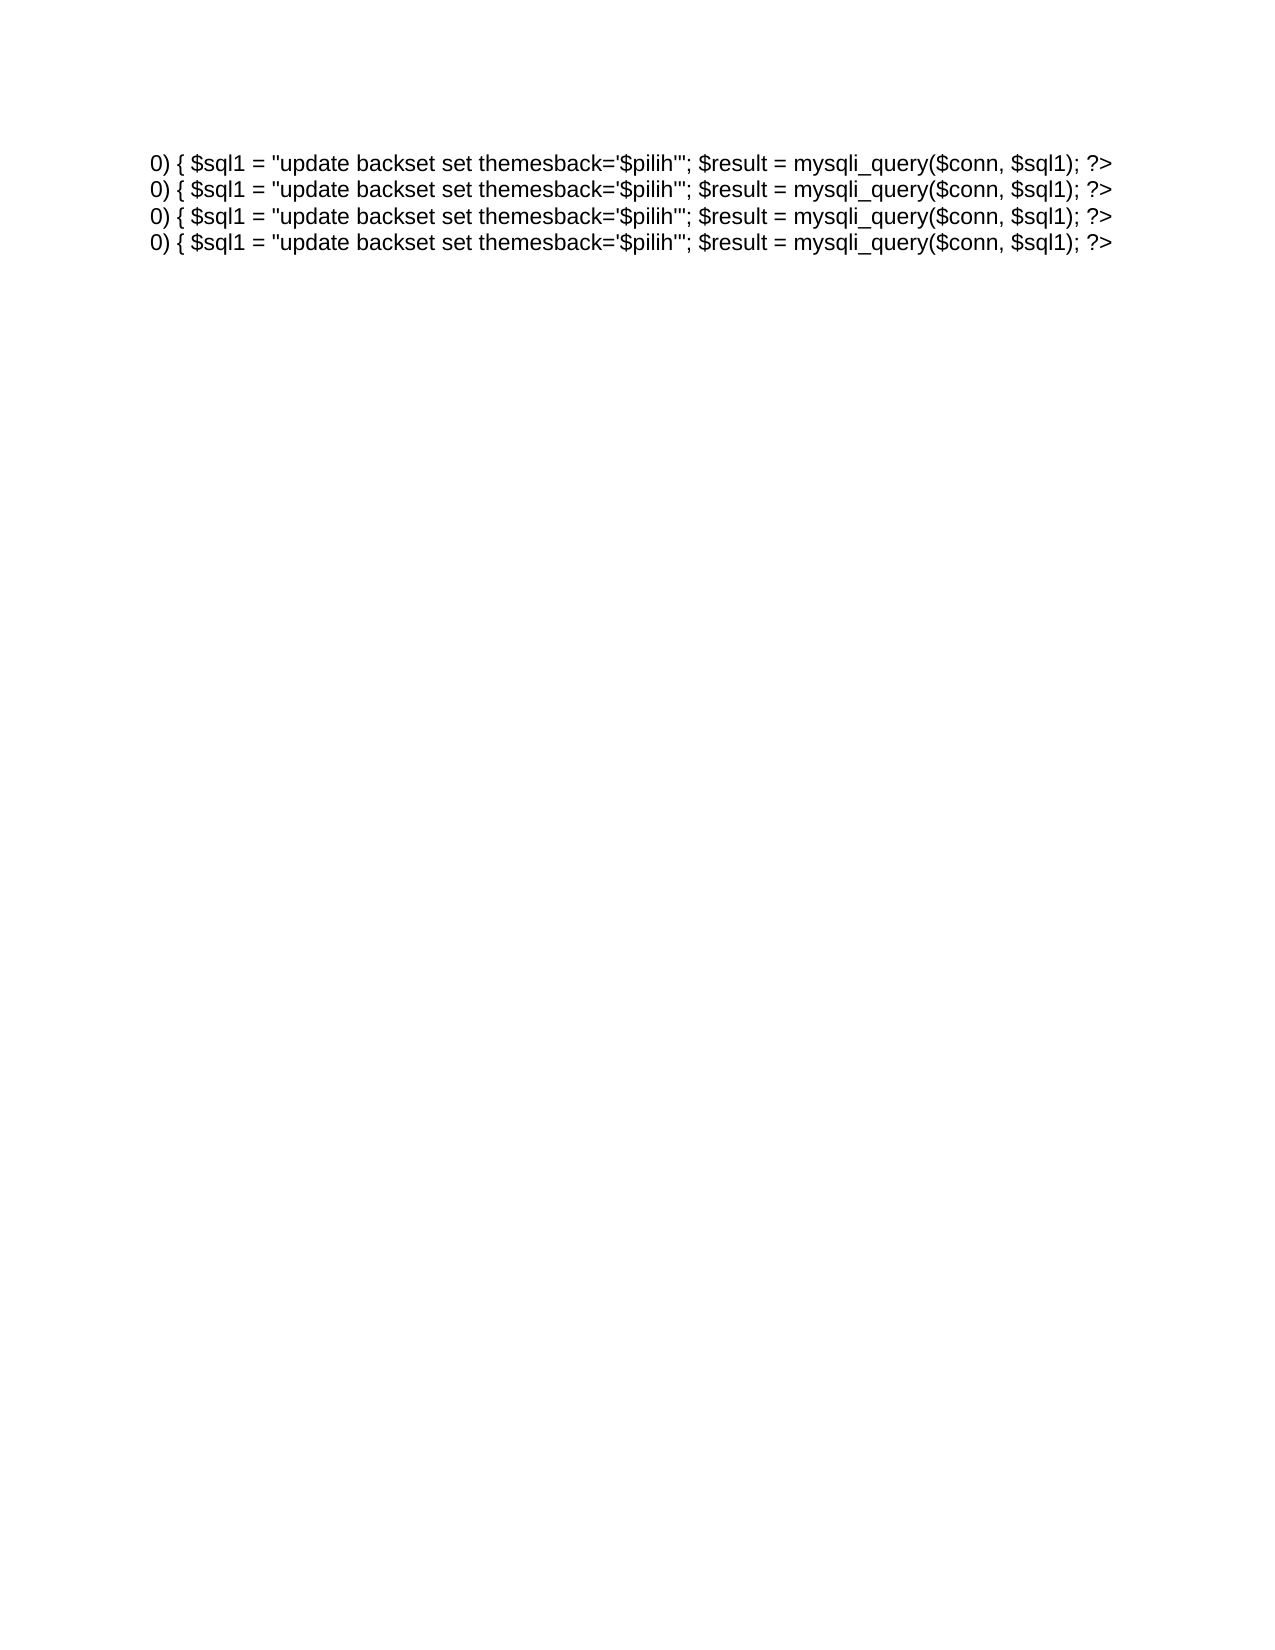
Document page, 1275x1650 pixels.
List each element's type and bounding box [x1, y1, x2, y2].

text [150, 150, 1125, 255]
